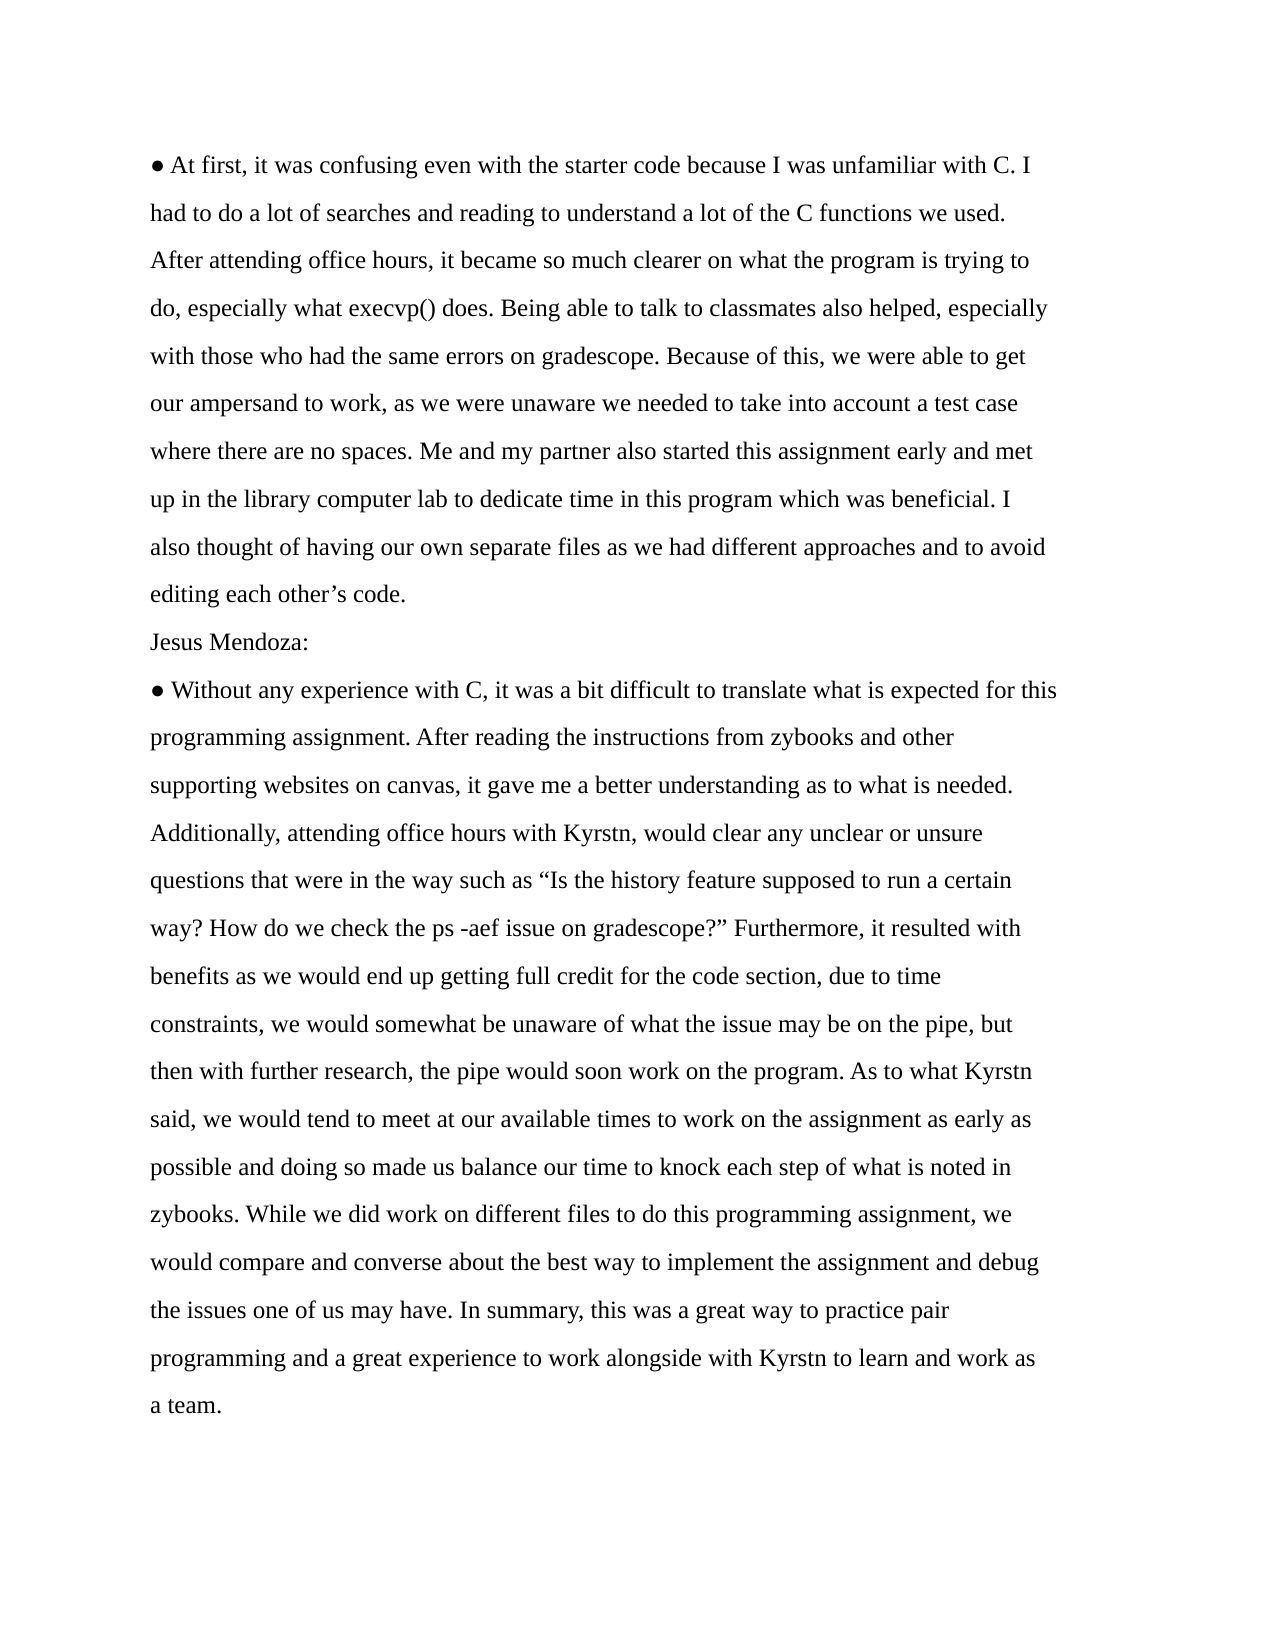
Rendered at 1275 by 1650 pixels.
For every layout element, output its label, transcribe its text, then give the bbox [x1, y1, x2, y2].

text with those who had the same errors on gradescope. Because of this, we were able to get [150, 341, 1125, 369]
text editing each other’s code. [150, 579, 1125, 608]
text benefits as we would end up getting full credit for the code section, due to time [150, 961, 1125, 990]
text zybooks. While we did work on different files to do this programming assignment, we [150, 1199, 1125, 1228]
text questions that were in the way such as “Is the history feature supposed to run a certain [150, 866, 1125, 894]
text constraints, we would somewhat be unaware of what the issue may be on the pipe, but [150, 1009, 1125, 1037]
text Additionally, attending office hours with Kyrstn, would clear any unclear or unsure [150, 818, 1125, 847]
text Jesus Mendoza: [150, 627, 1125, 656]
text would compare and converse about the best way to implement the assignment and debug [150, 1247, 1125, 1276]
text then with further research, the pipe would soon work on the program. As to what Kyrstn [150, 1056, 1125, 1085]
text possible and doing so made us balance our time to knock each step of what is noted in [150, 1152, 1125, 1181]
text up in the library computer lab to dedicate time in this program which was beneficial. I [150, 484, 1125, 513]
text programming and a great experience to work alongside with Kyrstn to learn and work as [150, 1343, 1125, 1371]
text also thought of having our own separate files as we had different approaches and to avoid [150, 532, 1125, 560]
text a team. [150, 1390, 1125, 1419]
text supporting websites on canvas, it gave me a better understanding as to what is needed. [150, 770, 1125, 799]
text programming assignment. After reading the instructions from zybooks and other [150, 722, 1125, 751]
text way? How do we check the ps -aef issue on gradescope?” Furthermore, it resulted with [150, 913, 1125, 942]
text do, especially what execvp() does. Being able to talk to classmates also helped, especially [150, 293, 1125, 322]
text After attending office hours, it became so much clearer on what the program is trying to [150, 245, 1125, 274]
text the issues one of us may have. In summary, this was a great way to practice pair [150, 1295, 1125, 1324]
text had to do a lot of searches and reading to understand a lot of the C functions we used. [150, 198, 1125, 226]
text ● At first, it was confusing even with the starter code because I was unfamiliar with C. I [150, 150, 1125, 179]
text our ampersand to work, as we were unaware we needed to take into account a test case [150, 388, 1125, 417]
text where there are no spaces. Me and my partner also started this assignment early and met [150, 436, 1125, 465]
text ● Without any experience with C, it was a bit difficult to translate what is expected for this [150, 675, 1125, 703]
text said, we would tend to meet at our available times to work on the assignment as early as [150, 1104, 1125, 1133]
